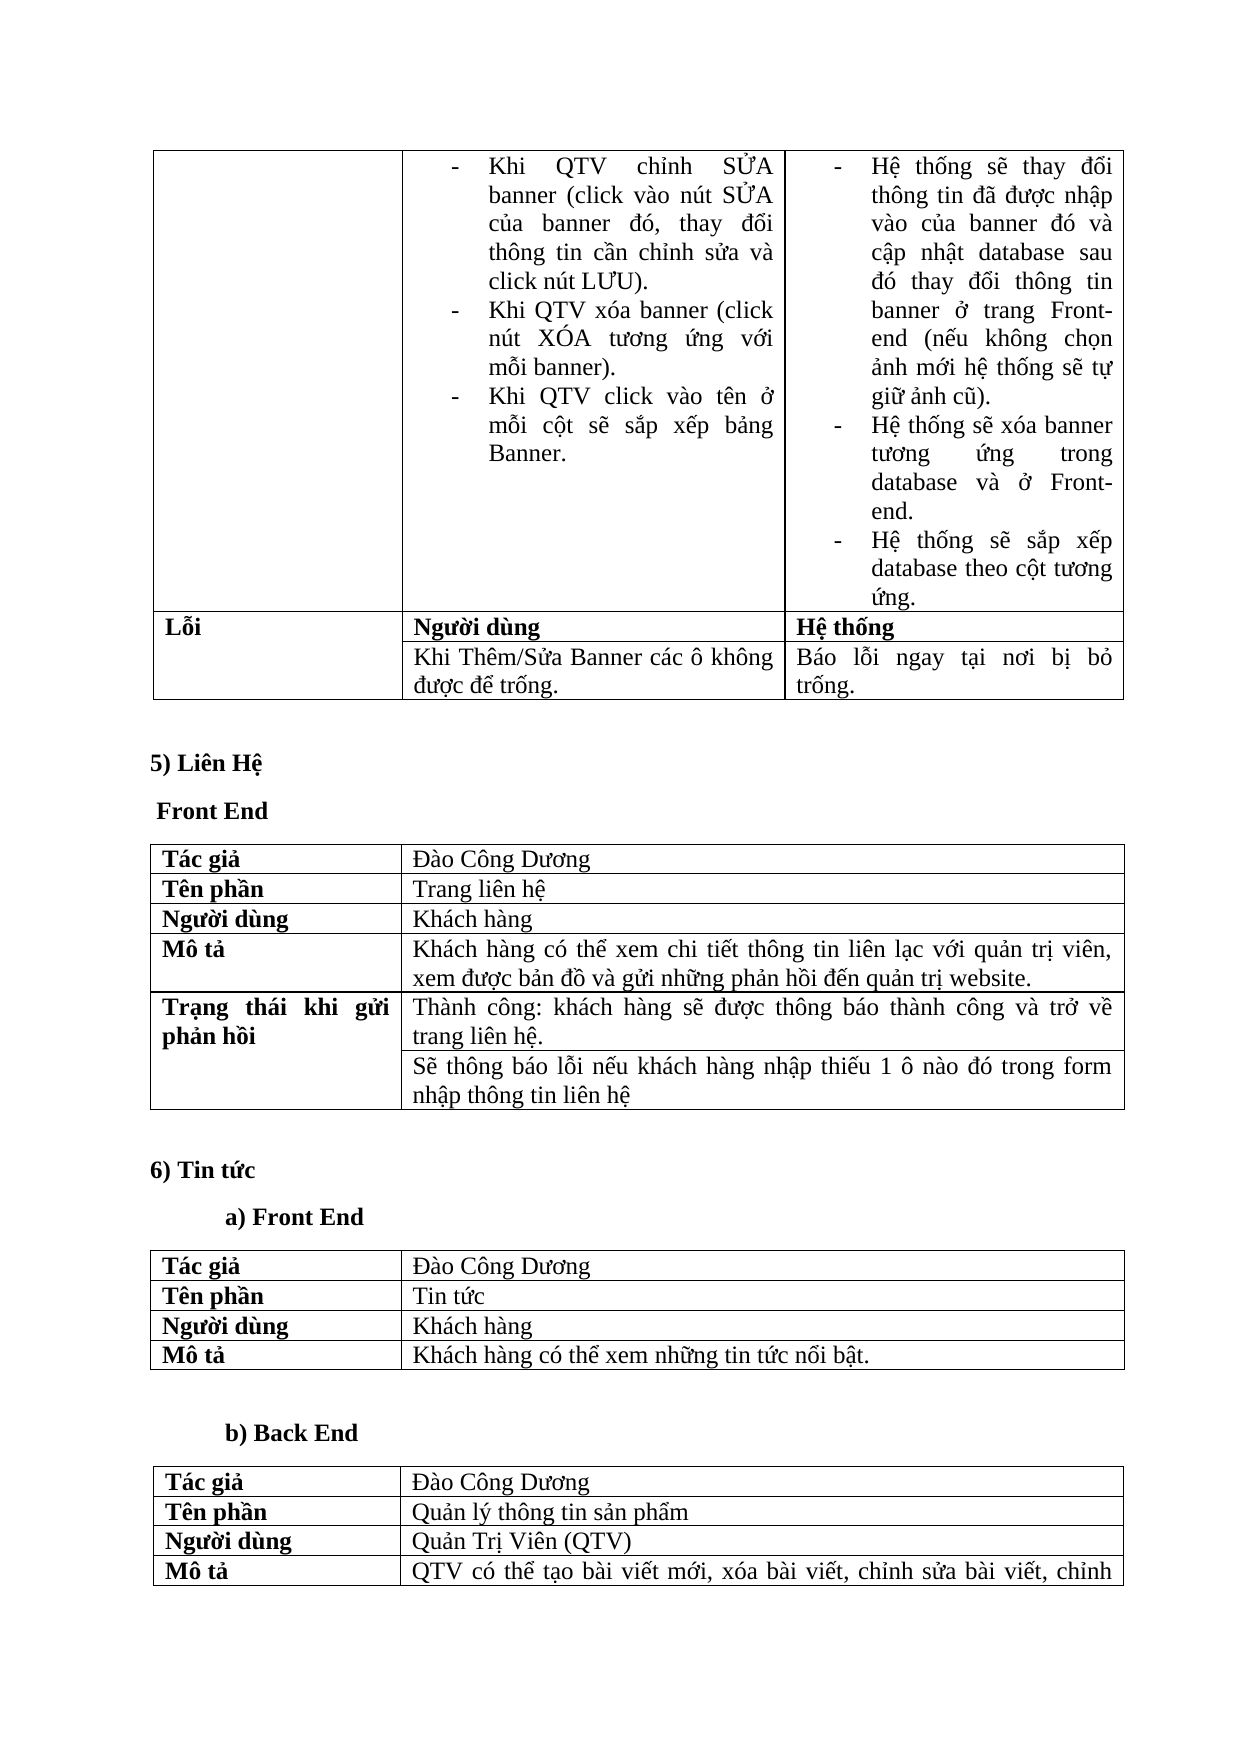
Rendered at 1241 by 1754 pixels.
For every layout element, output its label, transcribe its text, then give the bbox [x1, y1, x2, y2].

table_cell Trang liên hệ [402, 874, 1124, 903]
table_header Đào Công Dương [402, 845, 1124, 873]
table_cell Người dùng [154, 1526, 400, 1555]
table_cell Tên phần [151, 874, 401, 903]
table_cell Mô tả [154, 1556, 400, 1585]
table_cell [786, 151, 1123, 611]
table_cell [403, 151, 784, 611]
table_cell Quản lý thông tin sản phẩm [401, 1497, 1123, 1525]
table_cell Sẽ thông báo lỗi nếu khách hàng nhập thiếu 1 ô nào đó trong form nhập thông tin liên hệ [402, 1051, 1124, 1108]
table_cell Người dùng [151, 1311, 401, 1339]
table_cell Khách hàng có thể xem chi tiết thông tin liên lạc với quản trị viên, xem được bản đồ và gửi những phản hồi đến quản trị website. [402, 934, 1124, 991]
table_cell Khách hàng [402, 1311, 1124, 1339]
table_cell Người dùng [151, 904, 401, 933]
table_cell Tin tức [402, 1281, 1124, 1310]
table_cell Tên phần [154, 1497, 400, 1525]
text 6) Tin tức [150, 1155, 1090, 1183]
table_cell Mô tả [151, 1341, 401, 1369]
table_header Đào Công Dương [402, 1251, 1124, 1280]
table_cell Tên phần [151, 1281, 401, 1310]
table_cell Khách hàng [402, 904, 1124, 933]
text b) Back End [150, 1418, 1090, 1447]
table_cell Thành công: khách hàng sẽ được thông báo thành công và trở về trang liên hệ. [402, 993, 1124, 1050]
text a) Front End [150, 1202, 1090, 1231]
table_cell Quản Trị Viên (QTV) [401, 1526, 1123, 1555]
table_cell Người dùng [403, 612, 784, 641]
table_cell Khi Thêm/Sửa Banner các ô không được để trống. [403, 642, 784, 699]
text Front End [150, 796, 1090, 824]
table_cell Trạng thái khi gửi phản hồi [151, 993, 401, 1108]
table_header Tác giả [154, 1467, 400, 1496]
table_cell Mô tả [151, 934, 401, 991]
table_header Tác giả [151, 1251, 401, 1280]
table_cell Lỗi [154, 612, 402, 699]
text 5) Liên Hệ [150, 748, 1090, 777]
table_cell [401, 1556, 1123, 1585]
table_header Đào Công Dương [401, 1467, 1123, 1496]
table_cell Hệ thống [786, 612, 1123, 641]
table_header Tác giả [151, 845, 401, 873]
table_cell Khách hàng có thể xem những tin tức nổi bật. [402, 1341, 1124, 1369]
table_cell Báo lỗi ngay tại nơi bị bỏ trống. [786, 642, 1123, 699]
